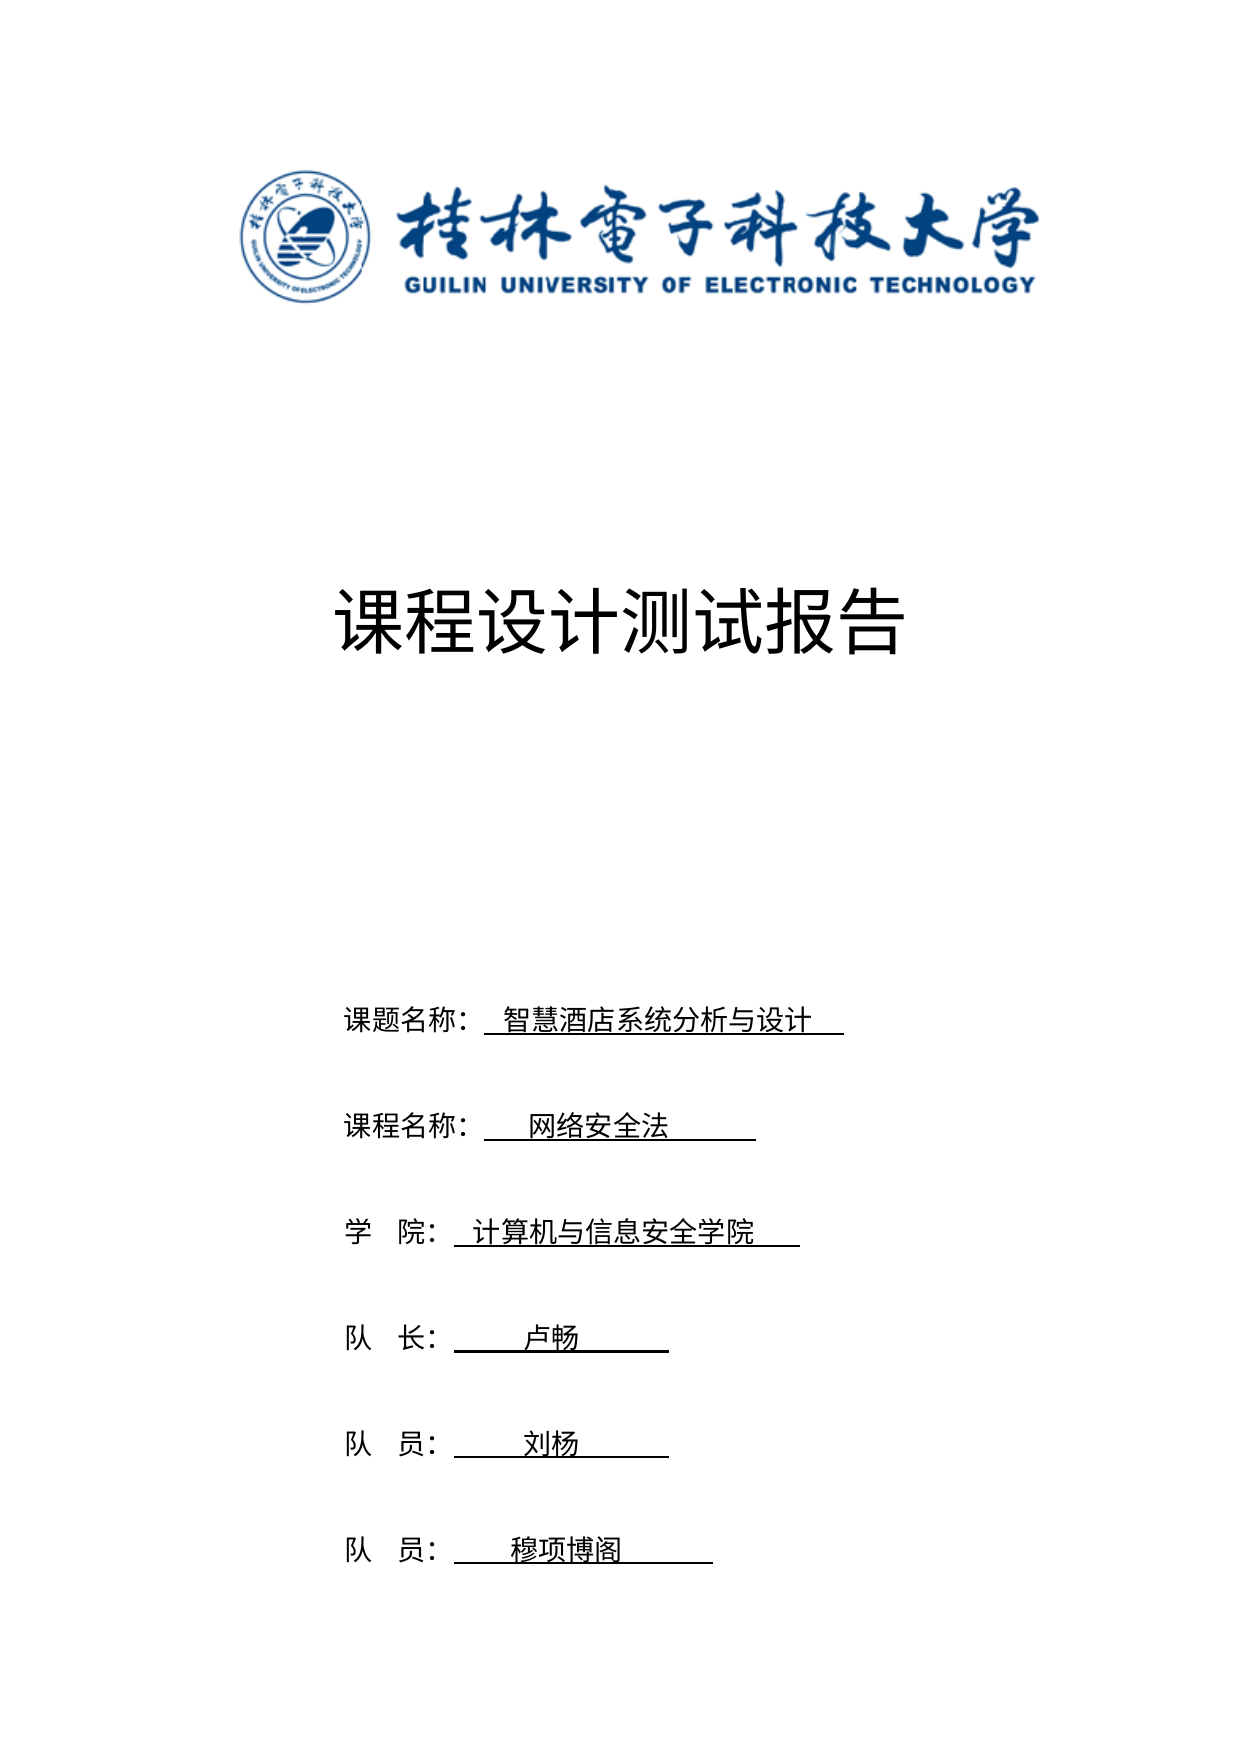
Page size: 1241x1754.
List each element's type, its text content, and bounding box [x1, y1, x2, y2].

picture [232, 162, 1049, 306]
text 队 员： 刘杨 [187, 1409, 1053, 1474]
text 队 长： 卢畅 [187, 1304, 1053, 1369]
text 队 员： 穆项博阁 [187, 1515, 1053, 1580]
text 学 院： 计算机与信息安全学院 [187, 1198, 1053, 1263]
text 课题名称： 智慧酒店系统分析与设计 [231, 986, 1053, 1051]
text 课程设计测试报告 [187, 552, 1053, 682]
text 课程名称： 网络安全法 [231, 1092, 1053, 1157]
